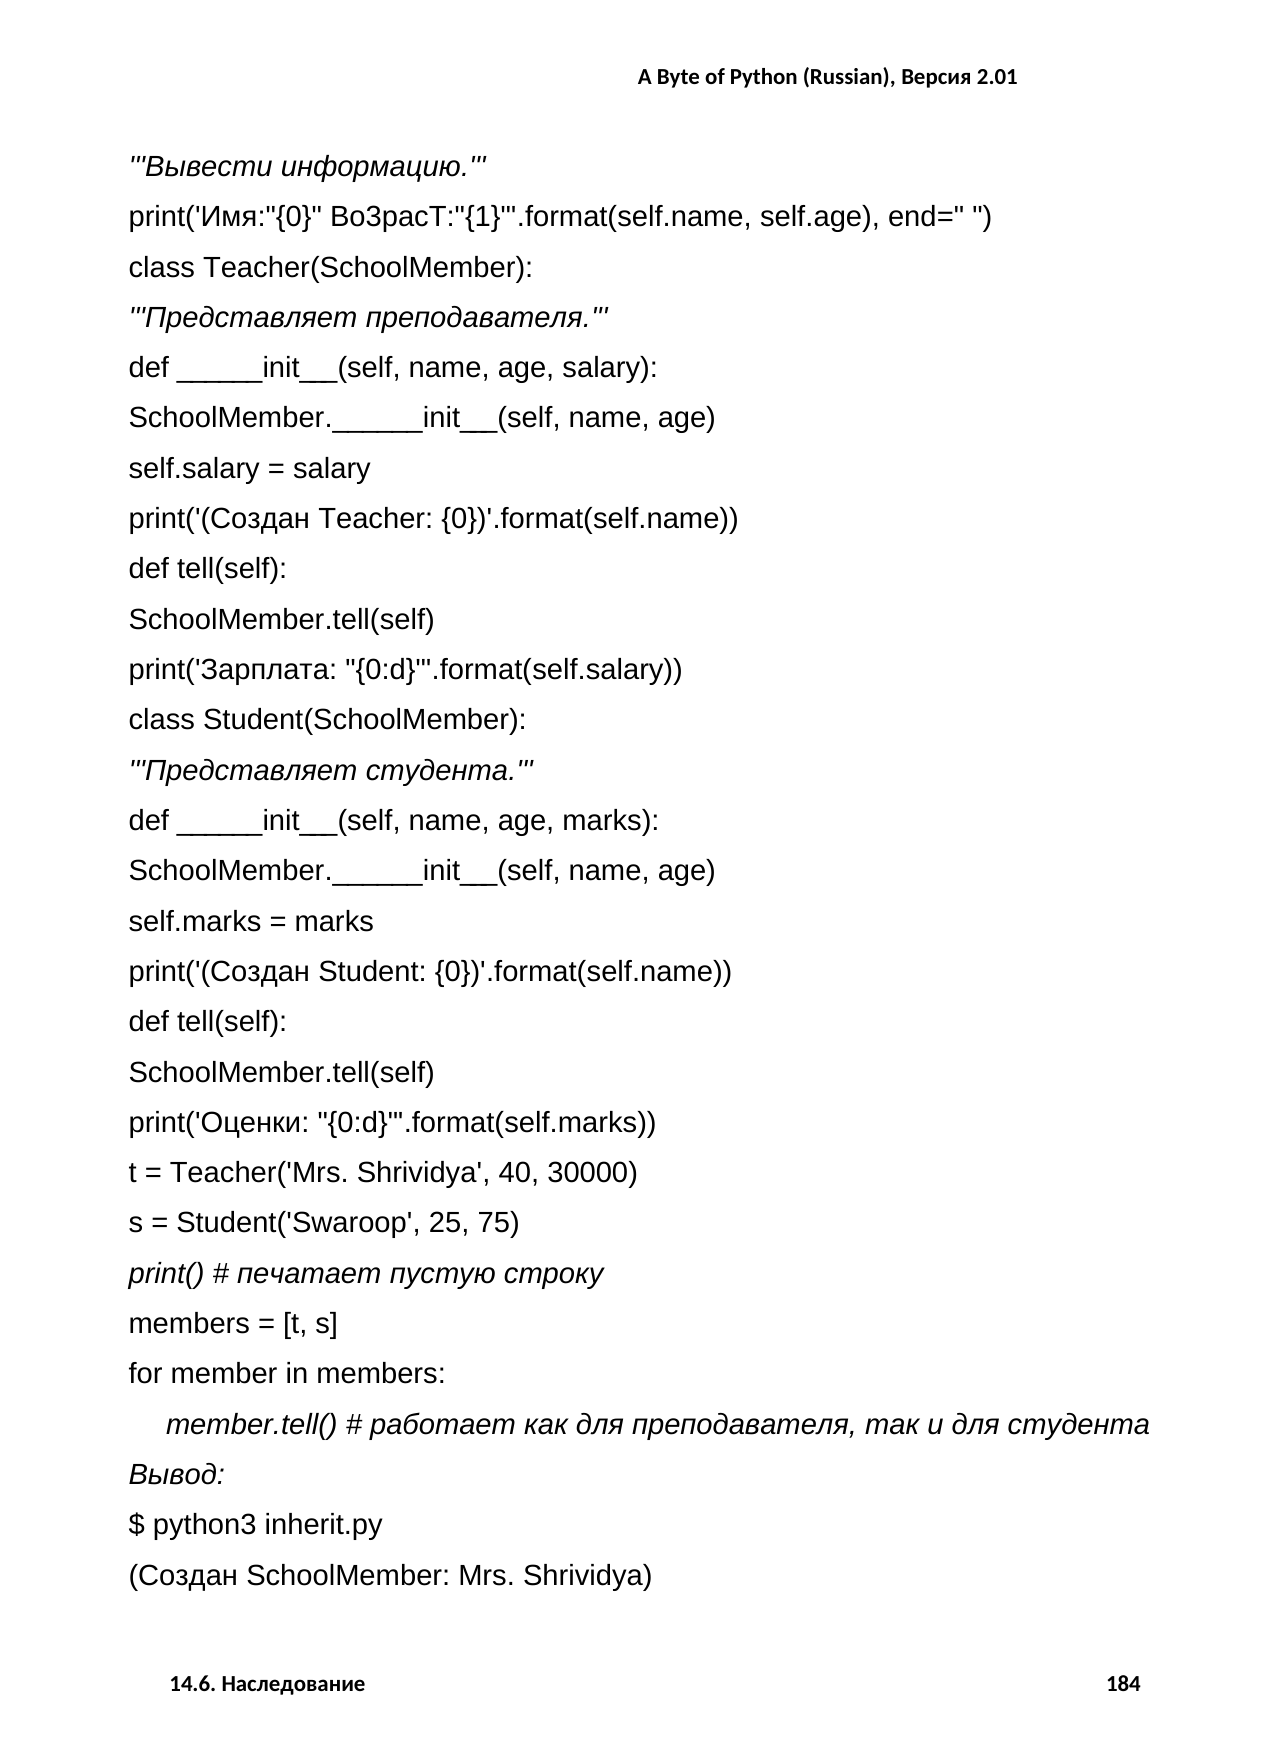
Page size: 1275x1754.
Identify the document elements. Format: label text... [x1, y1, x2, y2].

text SchoolMember.tell(self) [128, 1054, 1163, 1088]
text self.salary = salary [128, 451, 1163, 484]
text def tell(self): [128, 551, 1163, 585]
text print('(Создан Teacher: {0})'.format(self.name)) [128, 501, 1163, 535]
text print('(Создан Student: {0})'.format(self.name)) [128, 954, 1163, 987]
text class Student(SchoolMember): [128, 702, 1163, 736]
text SchoolMember. init (self, name, age) [128, 401, 1163, 434]
text print() # печатает пустую строку [128, 1256, 1163, 1289]
text class Teacher(SchoolMember): [128, 249, 1163, 283]
text SchoolMember. init (self, name, age) [128, 853, 1163, 887]
text '''Представляет студента.''' [128, 753, 1163, 786]
text member.tell() # работает как для преподавателя, так и для студента Вывод: [128, 1407, 1163, 1491]
text def init (self, name, age, salary): [128, 350, 1163, 384]
text $ python3 inherit.py [128, 1507, 1163, 1541]
text print('Оценки: "{0:d}"'.format(self.marks)) [128, 1105, 1163, 1138]
text self.marks = marks [128, 904, 1163, 937]
text '''Представляет преподавателя.''' [128, 300, 1163, 333]
text def init (self, name, age, marks): [128, 803, 1163, 837]
text def tell(self): [128, 1004, 1163, 1038]
text SchoolMember.tell(self) [128, 602, 1163, 635]
text t = Teacher('Mrs. Shrividya', 40, 30000) s = Student('Swaroop', 25, 75) [128, 1155, 1163, 1239]
text print('Зарплата: "{0:d}"'.format(self.salary)) [128, 652, 1163, 686]
text '''Вывести информацию.''' [128, 149, 1163, 182]
text print('Имя:"{0}" Bo3pacT:"{1}"'.format(self.name, self.age), end=" ") [128, 199, 1163, 233]
text members = [t, s] for member in members: [128, 1306, 1163, 1390]
text (Создан SchoolMember: Mrs. Shrividya) [128, 1558, 1163, 1591]
